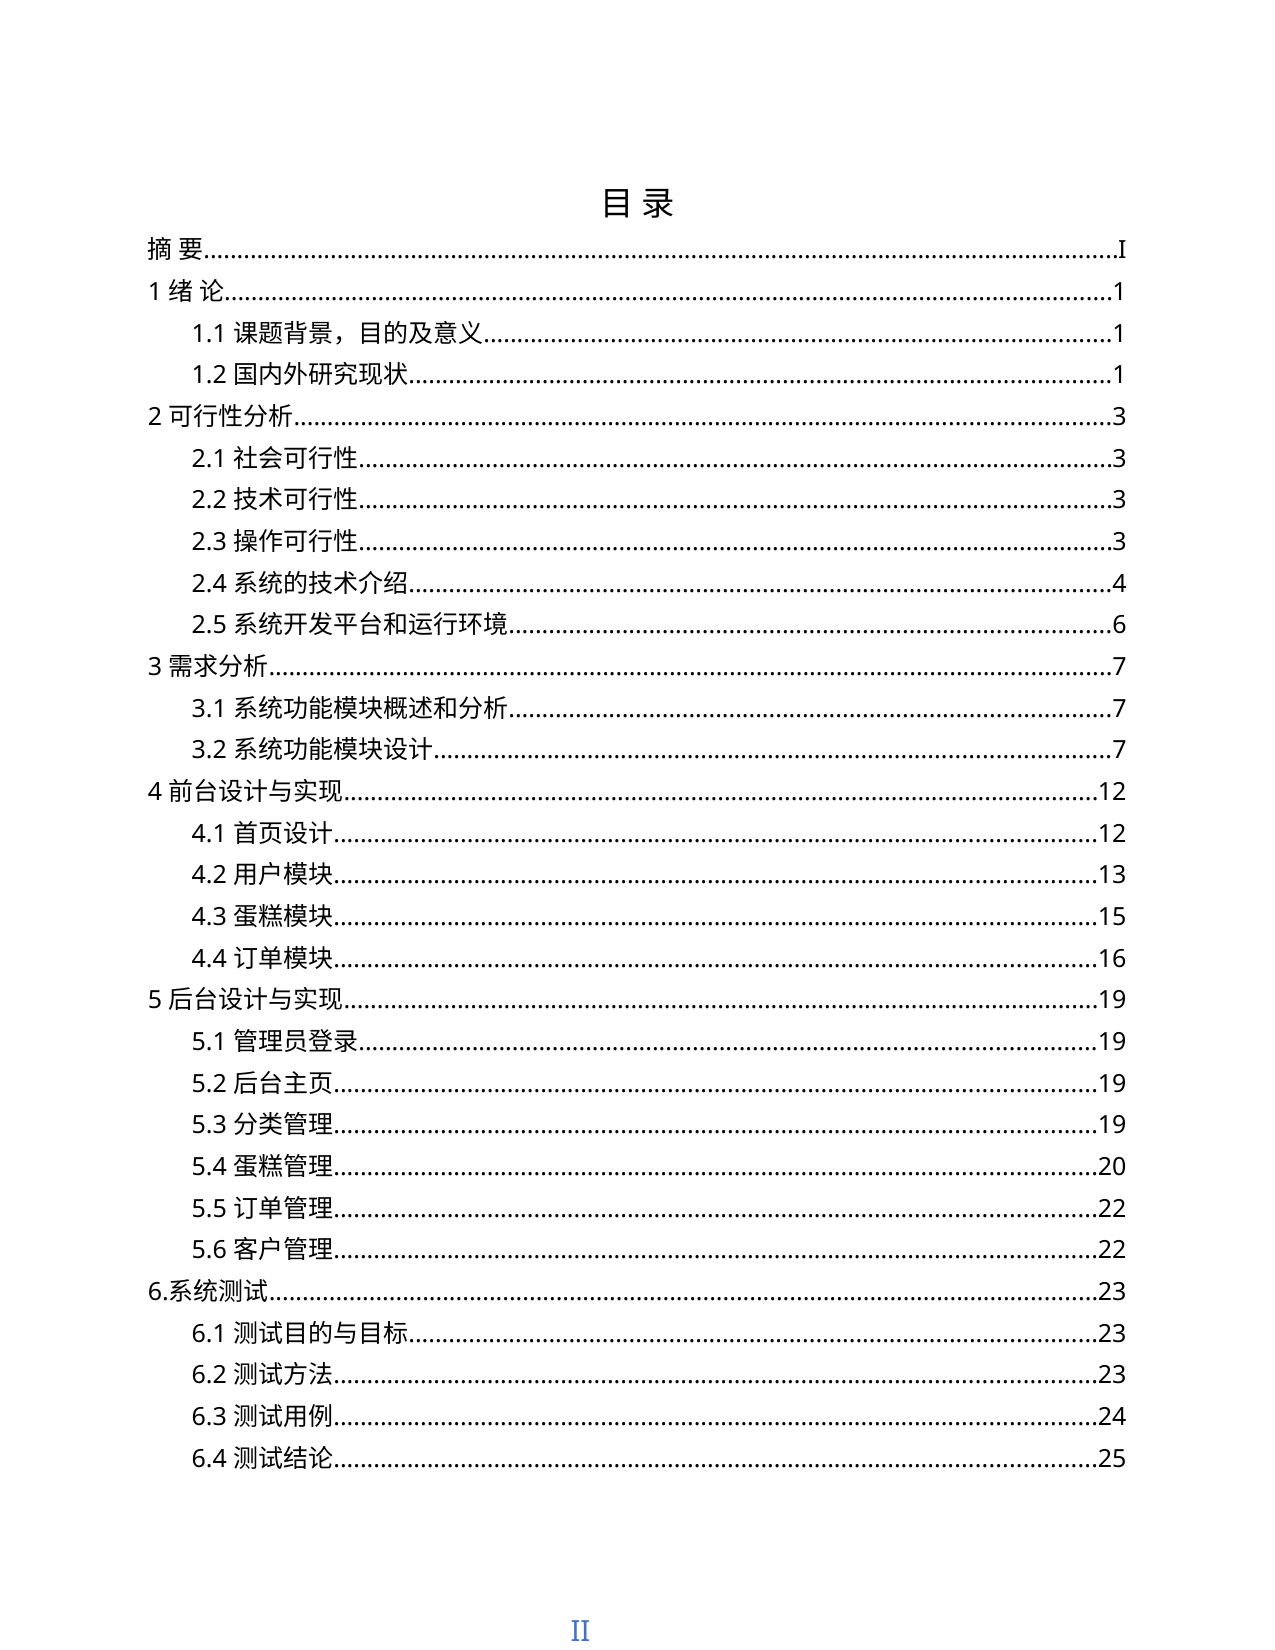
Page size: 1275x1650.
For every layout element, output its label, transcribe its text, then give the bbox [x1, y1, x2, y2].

text 6.4 测试结论 25 [191, 1434, 1127, 1475]
text 摘 要 I [148, 225, 1127, 267]
text 2.4 系统的技术介绍 4 [191, 559, 1127, 600]
text 3 需求分析 7 [148, 642, 1127, 684]
text 3.2 系统功能模块设计 7 [191, 725, 1127, 767]
text 5.4 蛋糕管理 20 [191, 1142, 1127, 1184]
text 5.5 订单管理 22 [191, 1184, 1127, 1225]
text 2 可行性分析 3 [148, 392, 1127, 434]
text 4.2 用户模块 13 [191, 850, 1127, 892]
text 1.1 课题背景，目的及意义 1 [191, 309, 1127, 350]
text 6.系统测试 23 [148, 1267, 1127, 1309]
text 4 前台设计与实现 12 [148, 767, 1127, 809]
text 1 绪 论 1 [148, 267, 1127, 309]
text 4.3 蛋糕模块 15 [191, 892, 1127, 934]
text 1.2 国内外研究现状 1 [191, 350, 1127, 392]
text 目 录 [148, 177, 1127, 225]
text 4.4 订单模块 16 [191, 934, 1127, 975]
text 6.3 测试用例 24 [191, 1392, 1127, 1434]
text 5.1 管理员登录 19 [191, 1017, 1127, 1059]
text 5.3 分类管理 19 [191, 1100, 1127, 1142]
text 2.3 操作可行性 3 [191, 517, 1127, 559]
text 3.1 系统功能模块概述和分析 7 [191, 684, 1127, 725]
text 6.1 测试目的与目标 23 [191, 1309, 1127, 1350]
text 5.6 客户管理 22 [191, 1225, 1127, 1267]
text 5.2 后台主页 19 [191, 1059, 1127, 1100]
text 5 后台设计与实现 19 [148, 975, 1127, 1017]
text 2.1 社会可行性 3 [191, 434, 1127, 475]
text 6.2 测试方法 23 [191, 1350, 1127, 1392]
text 2.2 技术可行性 3 [191, 475, 1127, 517]
text 2.5 系统开发平台和运行环境 6 [191, 600, 1127, 642]
text 4.1 首页设计 12 [191, 809, 1127, 850]
